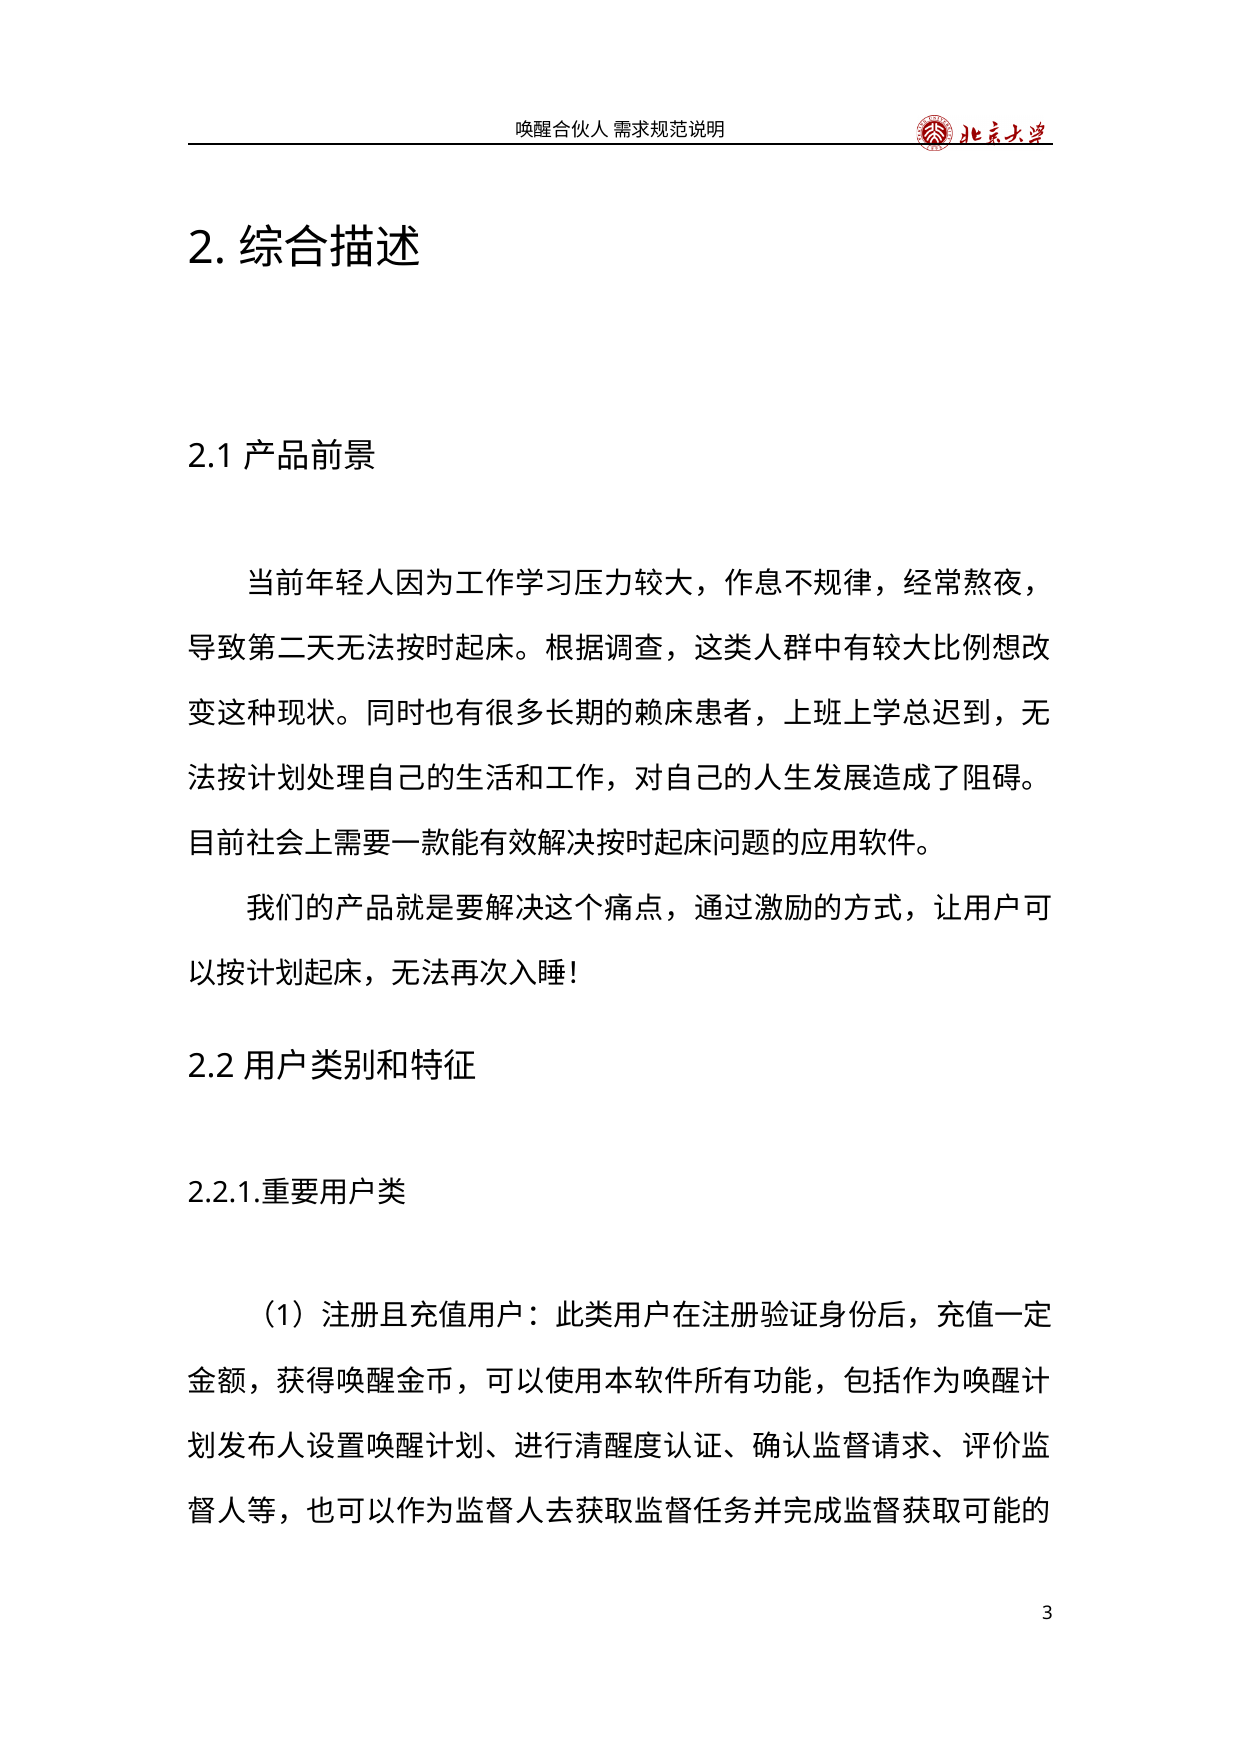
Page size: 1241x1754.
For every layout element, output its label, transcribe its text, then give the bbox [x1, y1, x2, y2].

text 2.2.1.重要用户类 [187, 1158, 1053, 1223]
picture [916, 145, 1045, 151]
text 当前年轻人因为工作学习压力较大，作息不规律，经常熬夜，导致第二天无法按时起床。根据调查，这类人群中有较大比例想改变这种现状。同时也有很多长期的赖床患者，上班上学总迟到，无法按计划处理自己的生活和工作，对自己的人生发展造成了阻碍。目前社会上需要一款能有效解决按时起床问题的应用软件。 [187, 548, 1053, 873]
text 2.2 用户类别和特征 [187, 1030, 1053, 1095]
picture [916, 115, 1045, 143]
text 2.1 产品前景 [187, 421, 1053, 486]
text 2. 综合描述 [187, 195, 1053, 293]
text 我们的产品就是要解决这个痛点，通过激励的方式，让用户可以按计划起床，无法再次入睡！ [187, 873, 1053, 1003]
text （1）注册且充值用户：此类用户在注册验证身份后，充值一定金额，获得唤醒金币，可以使用本软件所有功能，包括作为唤醒计划发布人设置唤醒计划、进行清醒度认证、确认监督请求、评价监督人等，也可以作为监督人去获取监督任务并完成监督获取可能的报酬。 [187, 1281, 1053, 1541]
